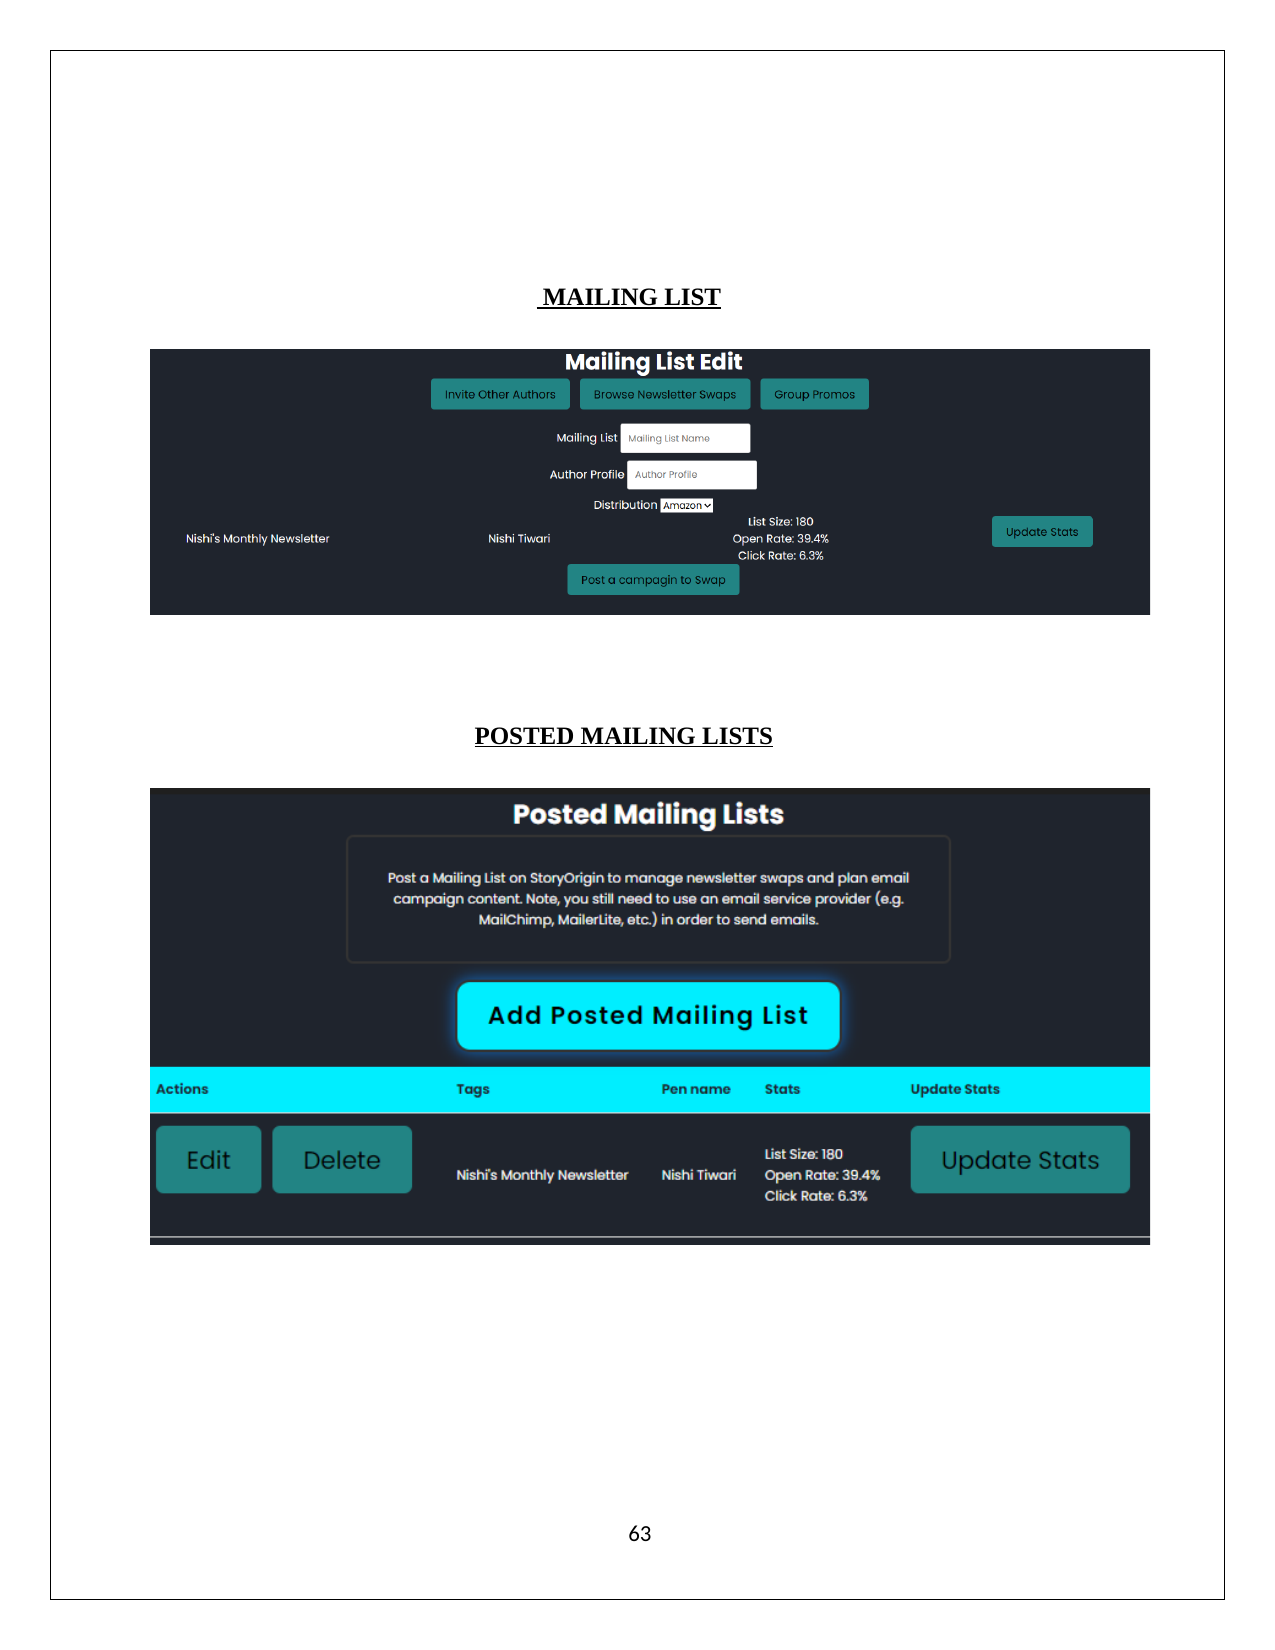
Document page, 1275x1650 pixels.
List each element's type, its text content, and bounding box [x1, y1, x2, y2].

picture [150, 349, 1150, 615]
picture [150, 788, 1150, 1245]
text POSTED MAILING LISTS [139, 721, 1108, 749]
text MAILING LIST [150, 282, 1108, 311]
